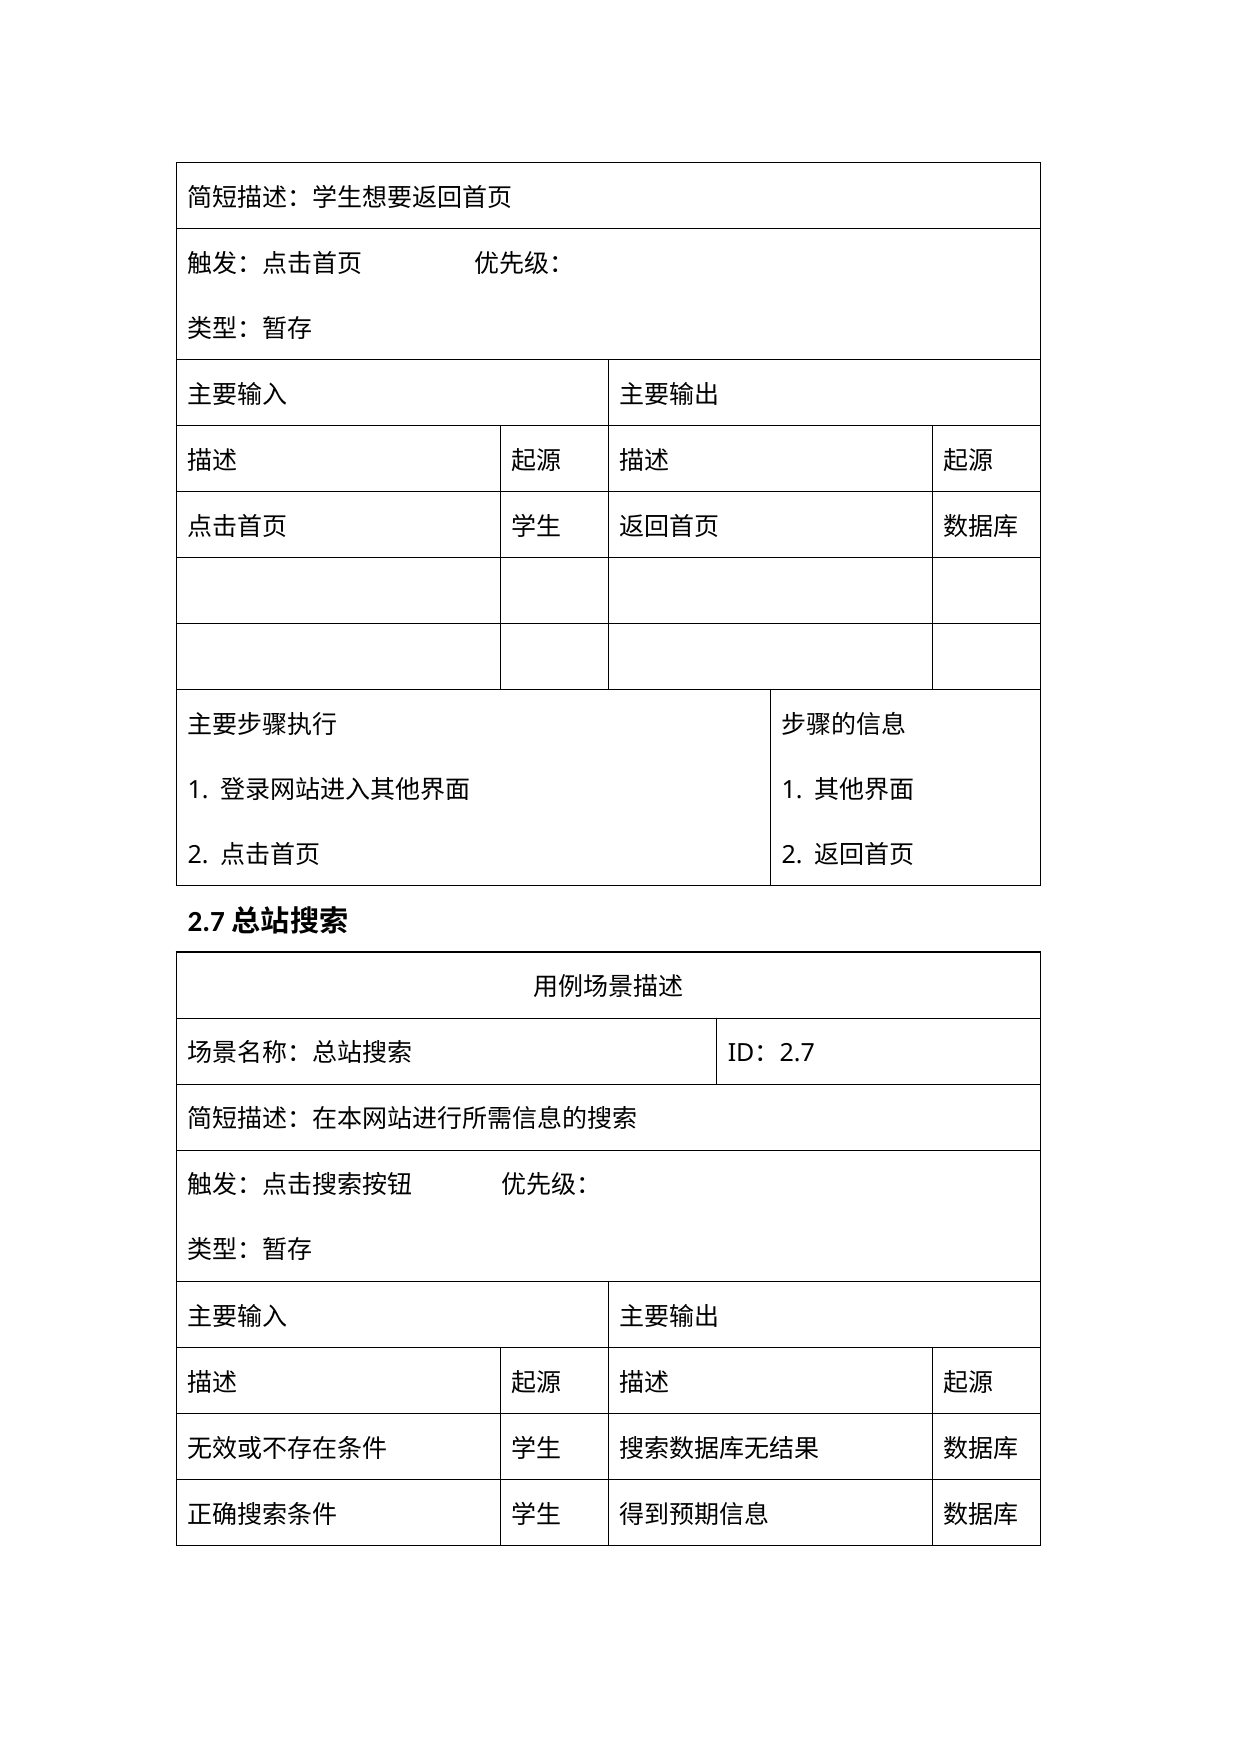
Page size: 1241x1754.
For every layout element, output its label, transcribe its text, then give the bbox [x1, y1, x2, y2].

table_cell 起源 [933, 426, 1040, 491]
table_cell 描述 [609, 426, 932, 491]
table_cell 无效或不存在条件 [177, 1414, 500, 1479]
table_cell 描述 [609, 1348, 932, 1413]
table_cell 得到预期信息 [609, 1480, 932, 1545]
table_cell [609, 558, 932, 623]
table_cell 学生 [501, 1480, 608, 1545]
table_cell 描述 [177, 1348, 500, 1413]
table_cell 点击首页 [177, 492, 500, 557]
table_cell 数据库 [933, 1480, 1040, 1545]
table_cell 主要输出 [609, 1282, 1040, 1347]
table_cell 步骤的信息 其他界面 返回首页 [771, 690, 1040, 885]
table_cell 触发：点击首页 优先级： 类型：暂存 [177, 229, 1040, 359]
table_cell [501, 558, 608, 623]
table_cell 起源 [501, 426, 608, 491]
table_cell [933, 624, 1040, 689]
table_header 用例场景描述 [177, 953, 1040, 1017]
table_cell 主要步骤执行 登录网站进入其他界面 点击首页 [177, 690, 770, 885]
table_cell 搜索数据库无结果 [609, 1414, 932, 1479]
table_cell 起源 [933, 1348, 1040, 1413]
table_cell [609, 624, 932, 689]
table_cell 主要输出 [609, 360, 1040, 425]
table_cell [177, 624, 500, 689]
table_cell 主要输入 [177, 360, 608, 425]
table_cell [933, 558, 1040, 623]
table_cell 数据库 [933, 1414, 1040, 1479]
table_cell 正确搜索条件 [177, 1480, 500, 1545]
table_cell 主要输入 [177, 1282, 608, 1347]
text 2.7 总站搜索 [187, 886, 1053, 951]
table_cell ID：2.7 [717, 1019, 1040, 1083]
table_cell [177, 558, 500, 623]
table_cell [501, 624, 608, 689]
table_cell 学生 [501, 1414, 608, 1479]
table_cell 返回首页 [609, 492, 932, 557]
table_cell 简短描述：在本网站进行所需信息的搜索 [177, 1085, 1040, 1149]
table_cell 简短描述：学生想要返回首页 [177, 163, 1040, 228]
table_cell 描述 [177, 426, 500, 491]
table_cell 数据库 [933, 492, 1040, 557]
table_cell 学生 [501, 492, 608, 557]
table_cell 场景名称：总站搜索 [177, 1019, 716, 1083]
table_cell 起源 [501, 1348, 608, 1413]
table_cell 触发：点击搜索按钮 优先级： 类型：暂存 [177, 1151, 1040, 1281]
